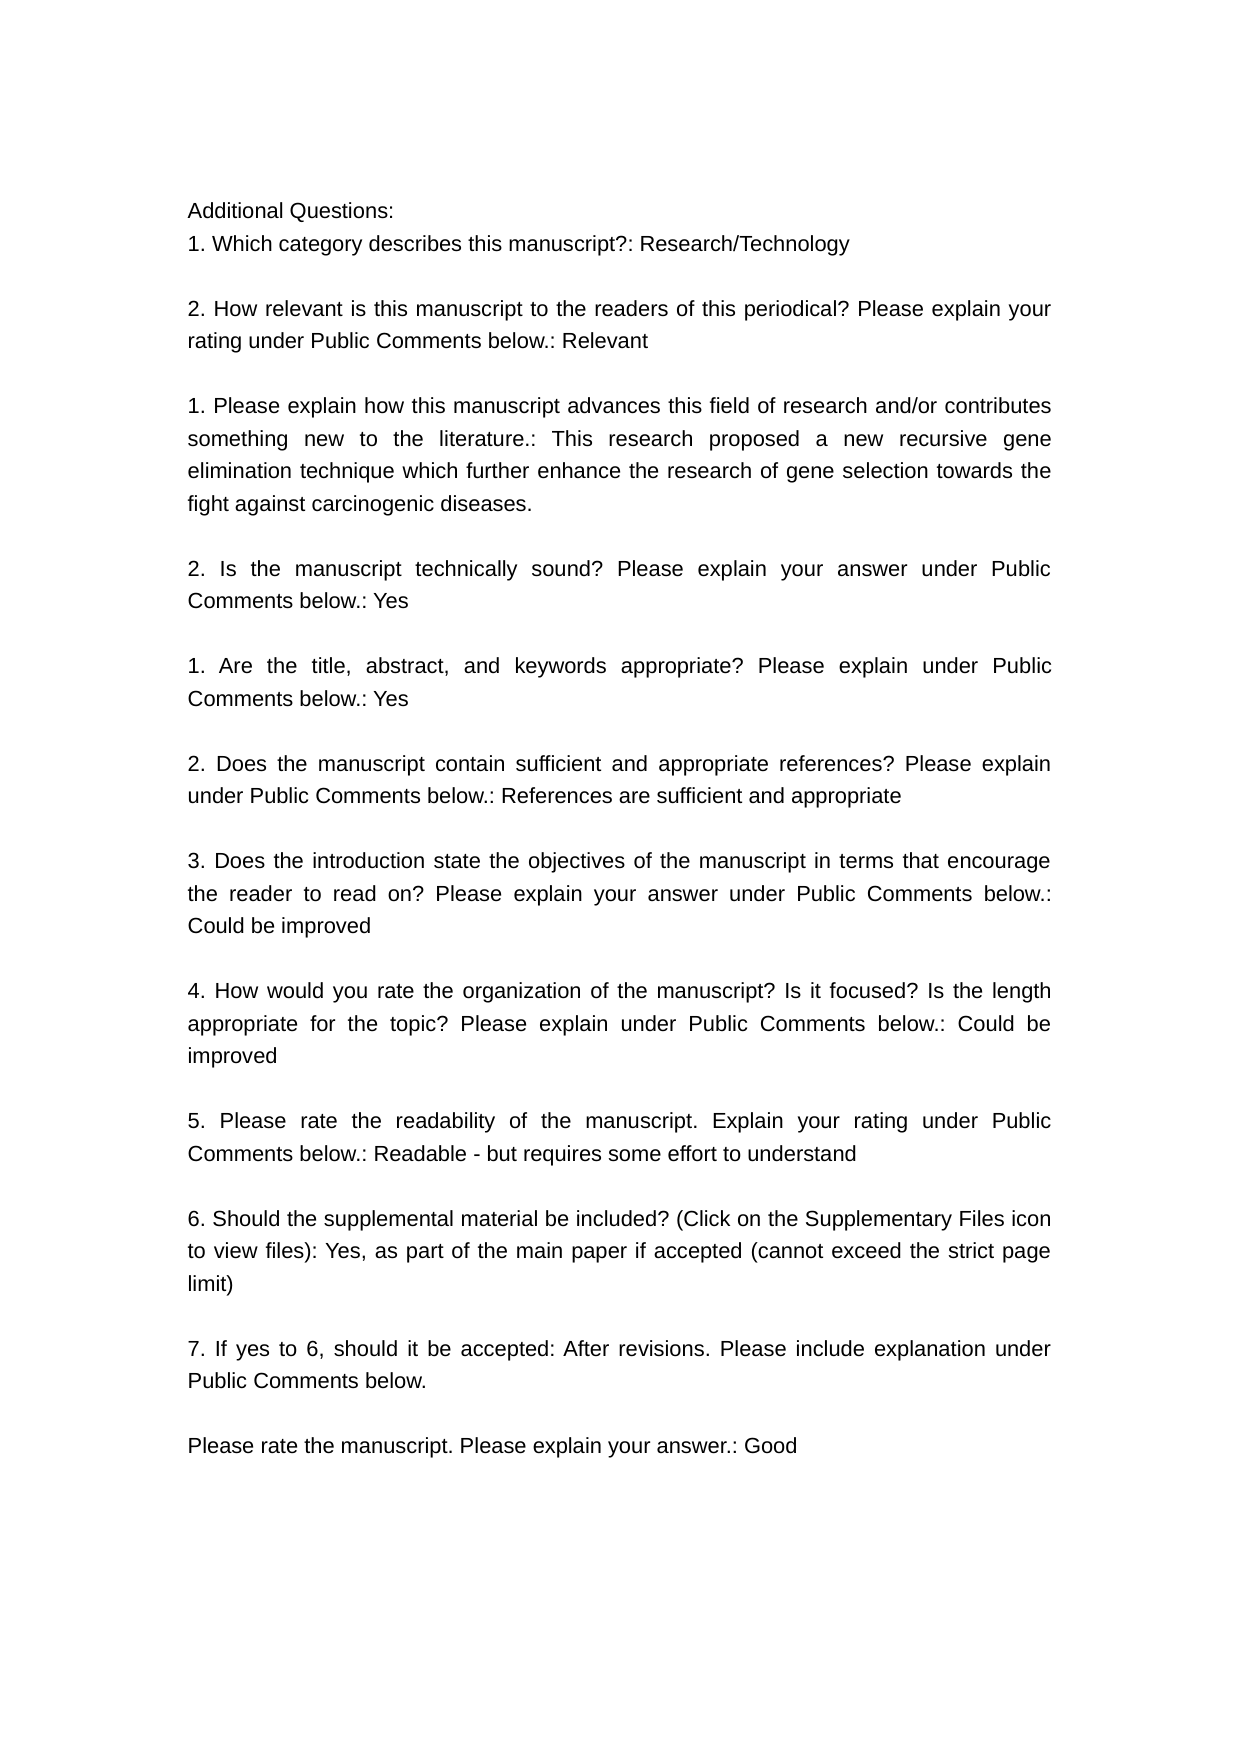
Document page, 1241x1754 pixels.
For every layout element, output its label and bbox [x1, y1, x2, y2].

text [187, 162, 1053, 1527]
